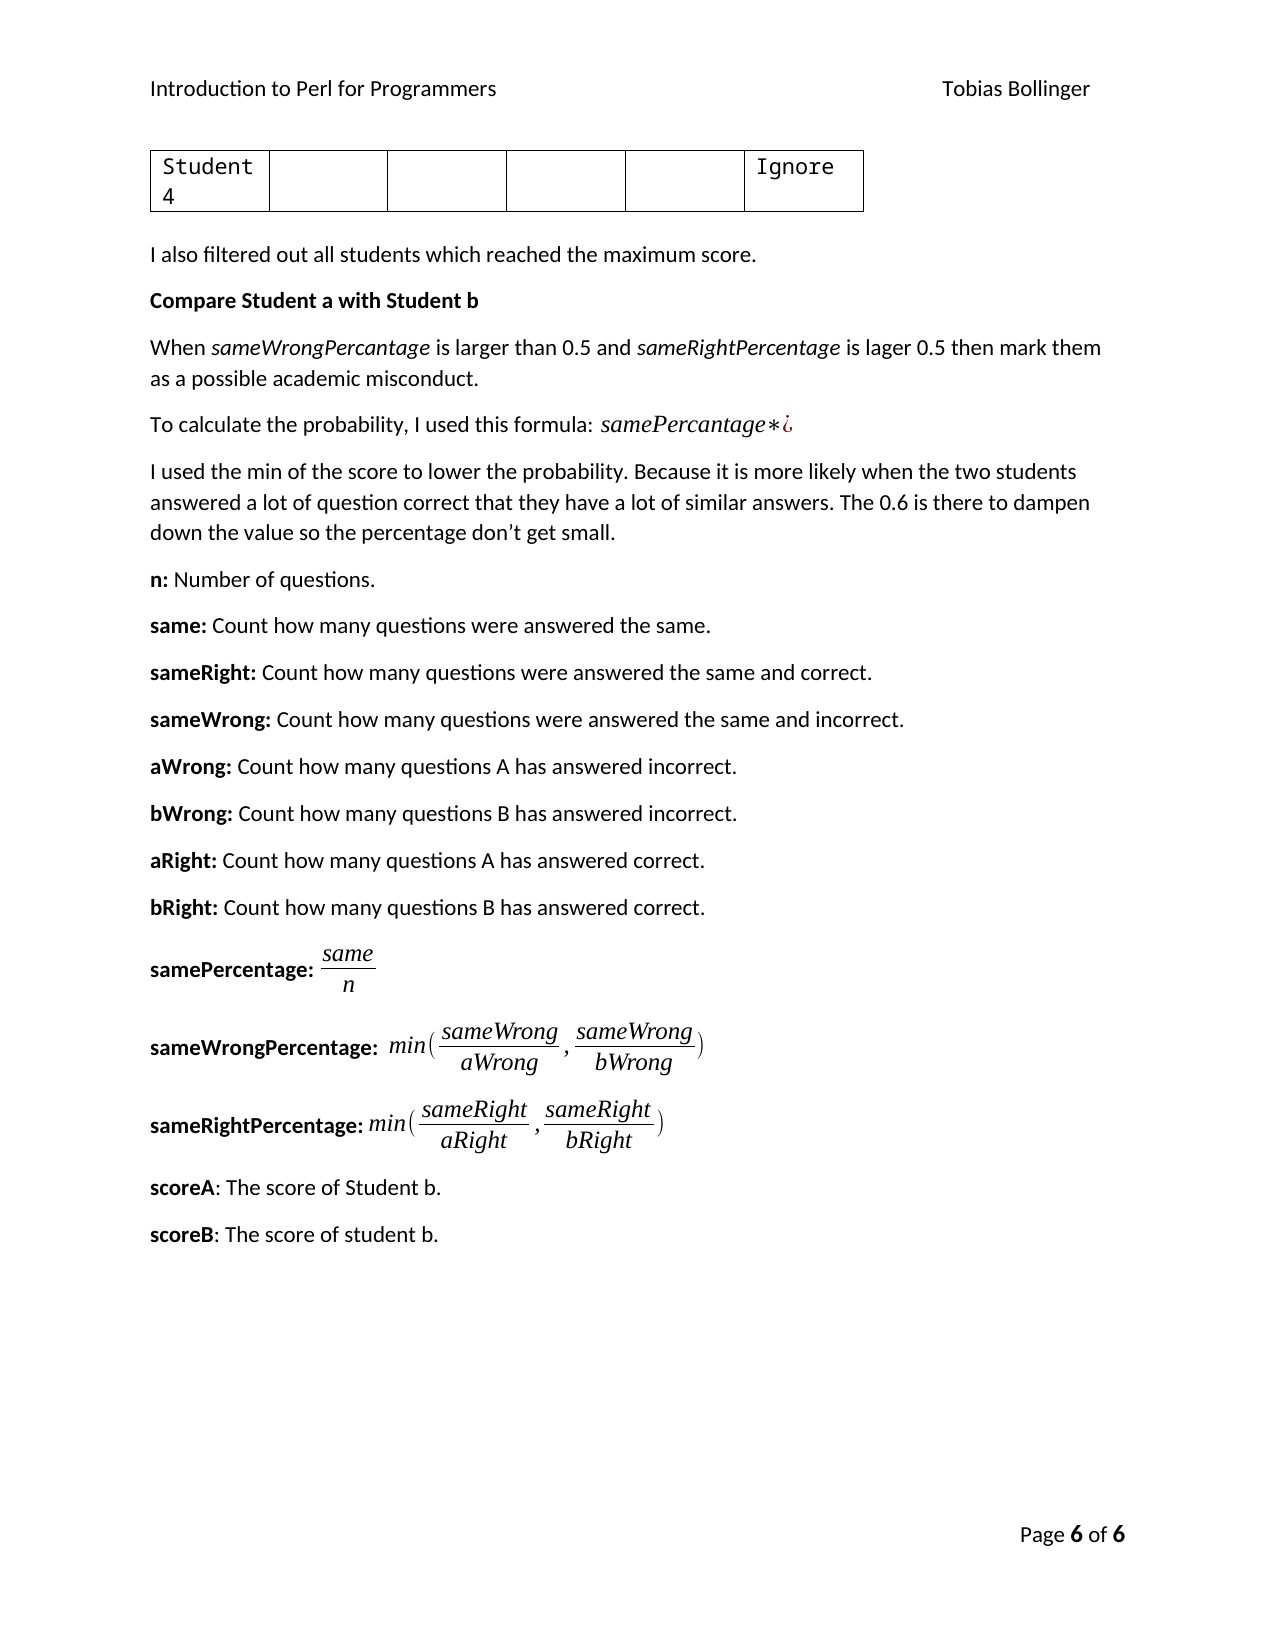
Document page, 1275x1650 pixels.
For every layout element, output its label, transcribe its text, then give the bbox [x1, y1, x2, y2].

text samePercentage: [150, 940, 1125, 999]
table_cell [270, 151, 387, 211]
text sameRightPercentage: [150, 1095, 1125, 1154]
text sameWrongPercentage: [150, 1017, 1125, 1076]
text same: Count how many questions were answered the same. [150, 612, 1125, 639]
table_cell Student4 [151, 151, 269, 211]
text To calculate the probability, I used this formula: [150, 411, 1125, 438]
text bRight: Count how many questions B has answered correct. [150, 893, 1125, 921]
table_cell [507, 151, 625, 211]
text n: Number of questions. [150, 565, 1125, 593]
table_cell Ignore [745, 151, 863, 211]
text sameWrong: Count how many questions were answered the same and incorrect. [150, 705, 1125, 733]
table_cell [626, 151, 744, 211]
text Compare Student a with Student b [150, 287, 1125, 314]
text scoreA: The score of Student b. [150, 1173, 1125, 1201]
text aRight: Count how many questions A has answered correct. [150, 846, 1125, 874]
text aWrong: Count how many questions A has answered incorrect. [150, 752, 1125, 780]
text I used the min of the score to lower the probability. Because it is more likely when the two students answered a lot of question correct that they have a lot of similar answers. The 0.6 is there to dampen down the value so the percentage don’t get small. [150, 457, 1125, 546]
text scoreB: The score of student b. [150, 1220, 1125, 1248]
text sameRight: Count how many questions were answered the same and correct. [150, 658, 1125, 686]
table_cell [388, 151, 506, 211]
text I also filtered out all students which reached the maximum score. [150, 240, 1125, 268]
text When sameWrongPercantage is larger than 0.5 and sameRightPercentage is lager 0.5 then mark them as a possible academic misconduct. [150, 333, 1125, 392]
text bWrong: Count how many questions B has answered incorrect. [150, 799, 1125, 827]
